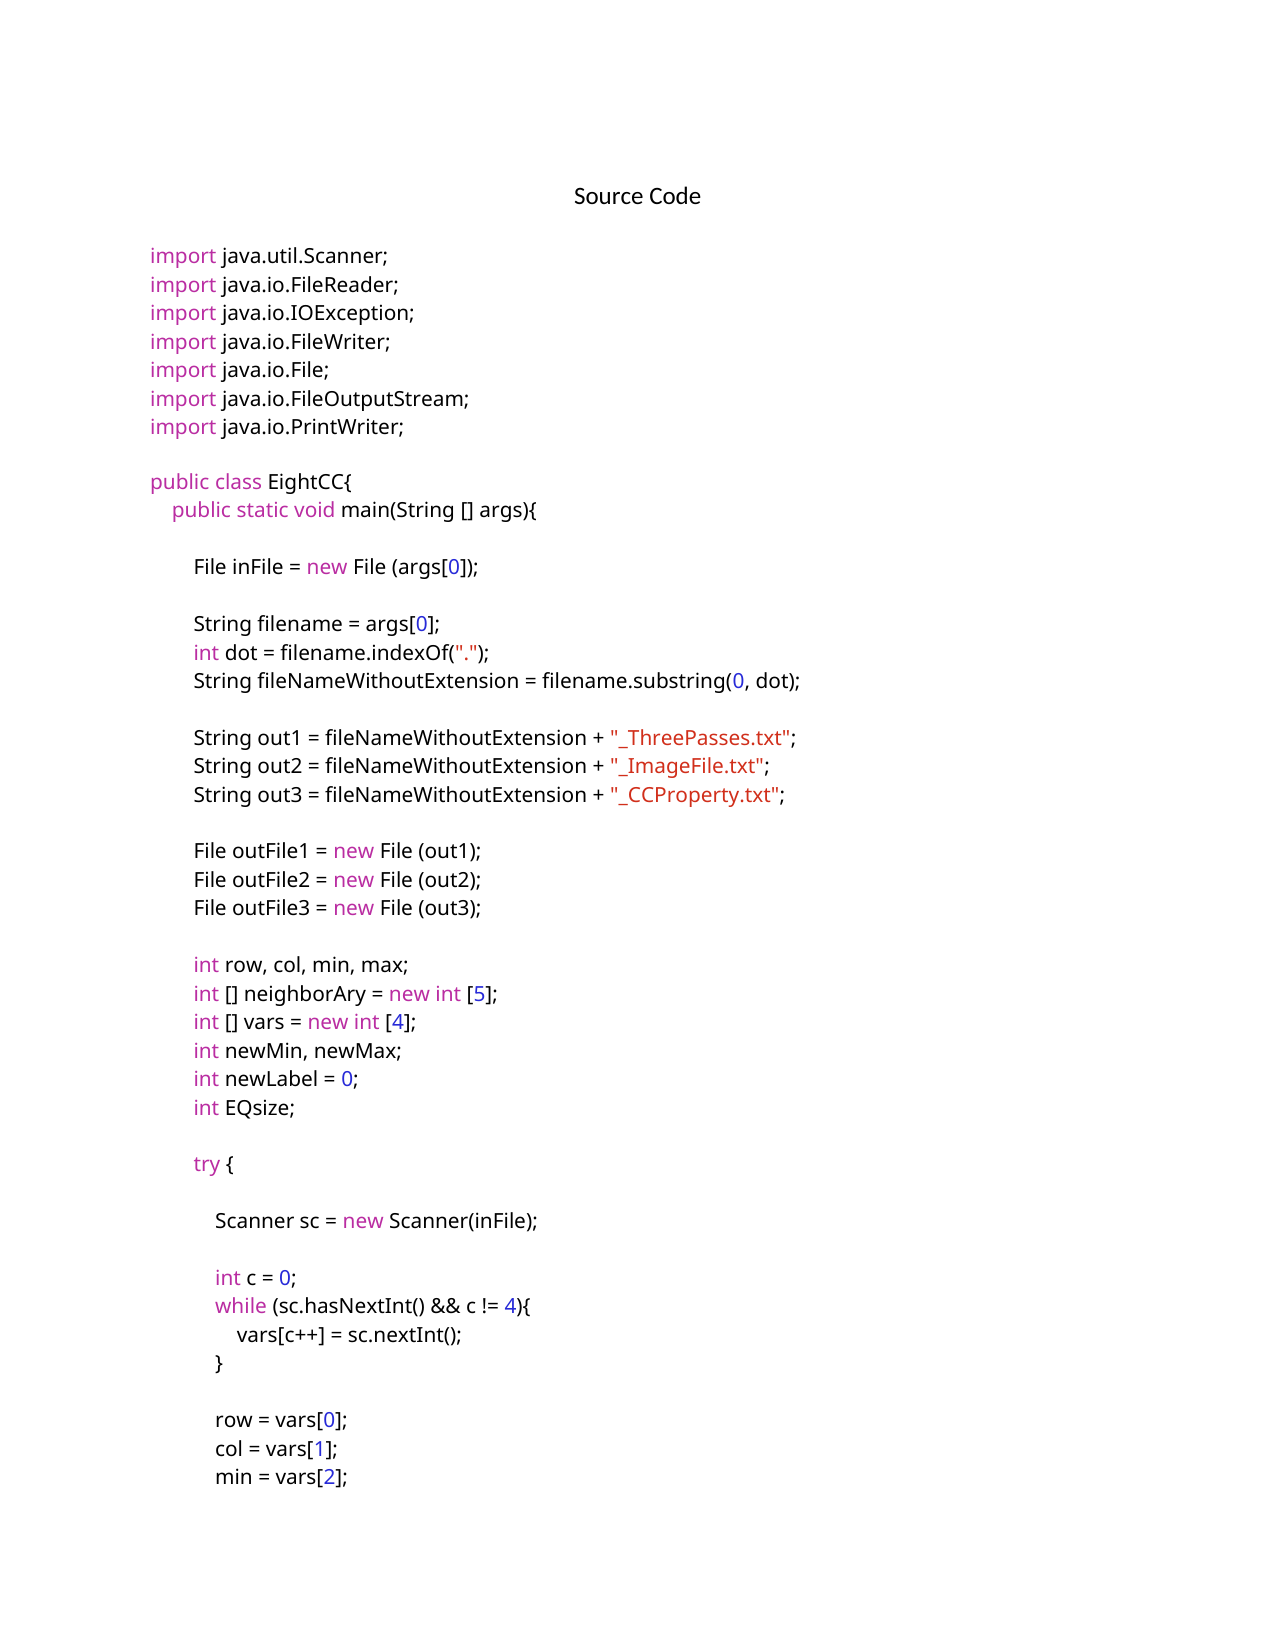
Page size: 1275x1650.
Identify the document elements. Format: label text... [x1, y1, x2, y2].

text File inFile = new File (args[0]); [150, 552, 1125, 581]
text import java.io.PrintWriter; [150, 412, 1125, 441]
text String out1 = fileNameWithoutExtension + "_ThreePasses.txt"; [150, 723, 1125, 751]
text int row, col, min, max; [150, 950, 1125, 979]
text import java.io.FileReader; [150, 270, 1125, 298]
text File outFile3 = new File (out3); [150, 893, 1125, 922]
text } [150, 1348, 1125, 1377]
text while (sc.hasNextInt() && c != 4){ [150, 1292, 1125, 1320]
text String out3 = fileNameWithoutExtension + "_CCProperty.txt"; [150, 780, 1125, 808]
text int newMin, newMax; [150, 1036, 1125, 1064]
text int [] neighborAry = new int [5]; [150, 979, 1125, 1007]
text File outFile2 = new File (out2); [150, 865, 1125, 893]
text vars[c++] = sc.nextInt(); [150, 1320, 1125, 1348]
text Source Code [150, 181, 1125, 211]
text int c = 0; [150, 1263, 1125, 1292]
text min = vars[2]; [150, 1462, 1125, 1491]
text int newLabel = 0; [150, 1064, 1125, 1093]
text String filename = args[0]; [150, 609, 1125, 638]
text int dot = filename.indexOf("."); [150, 638, 1125, 666]
text int [] vars = new int [4]; [150, 1007, 1125, 1036]
text import java.io.FileWriter; [150, 327, 1125, 355]
text try { [150, 1149, 1125, 1178]
text public class EightCC{ [150, 467, 1125, 495]
text String out2 = fileNameWithoutExtension + "_ImageFile.txt"; [150, 751, 1125, 780]
text String fileNameWithoutExtension = filename.substring(0, dot); [150, 666, 1125, 694]
text import java.util.Scanner; [150, 242, 1125, 270]
text import java.io.FileOutputStream; [150, 384, 1125, 412]
text import java.io.IOException; [150, 298, 1125, 327]
text int EQsize; [150, 1093, 1125, 1121]
text import java.io.File; [150, 355, 1125, 384]
text col = vars[1]; [150, 1434, 1125, 1462]
text row = vars[0]; [150, 1405, 1125, 1434]
text File outFile1 = new File (out1); [150, 837, 1125, 865]
text Scanner sc = new Scanner(inFile); [150, 1206, 1125, 1235]
text public static void main(String [] args){ [150, 495, 1125, 524]
